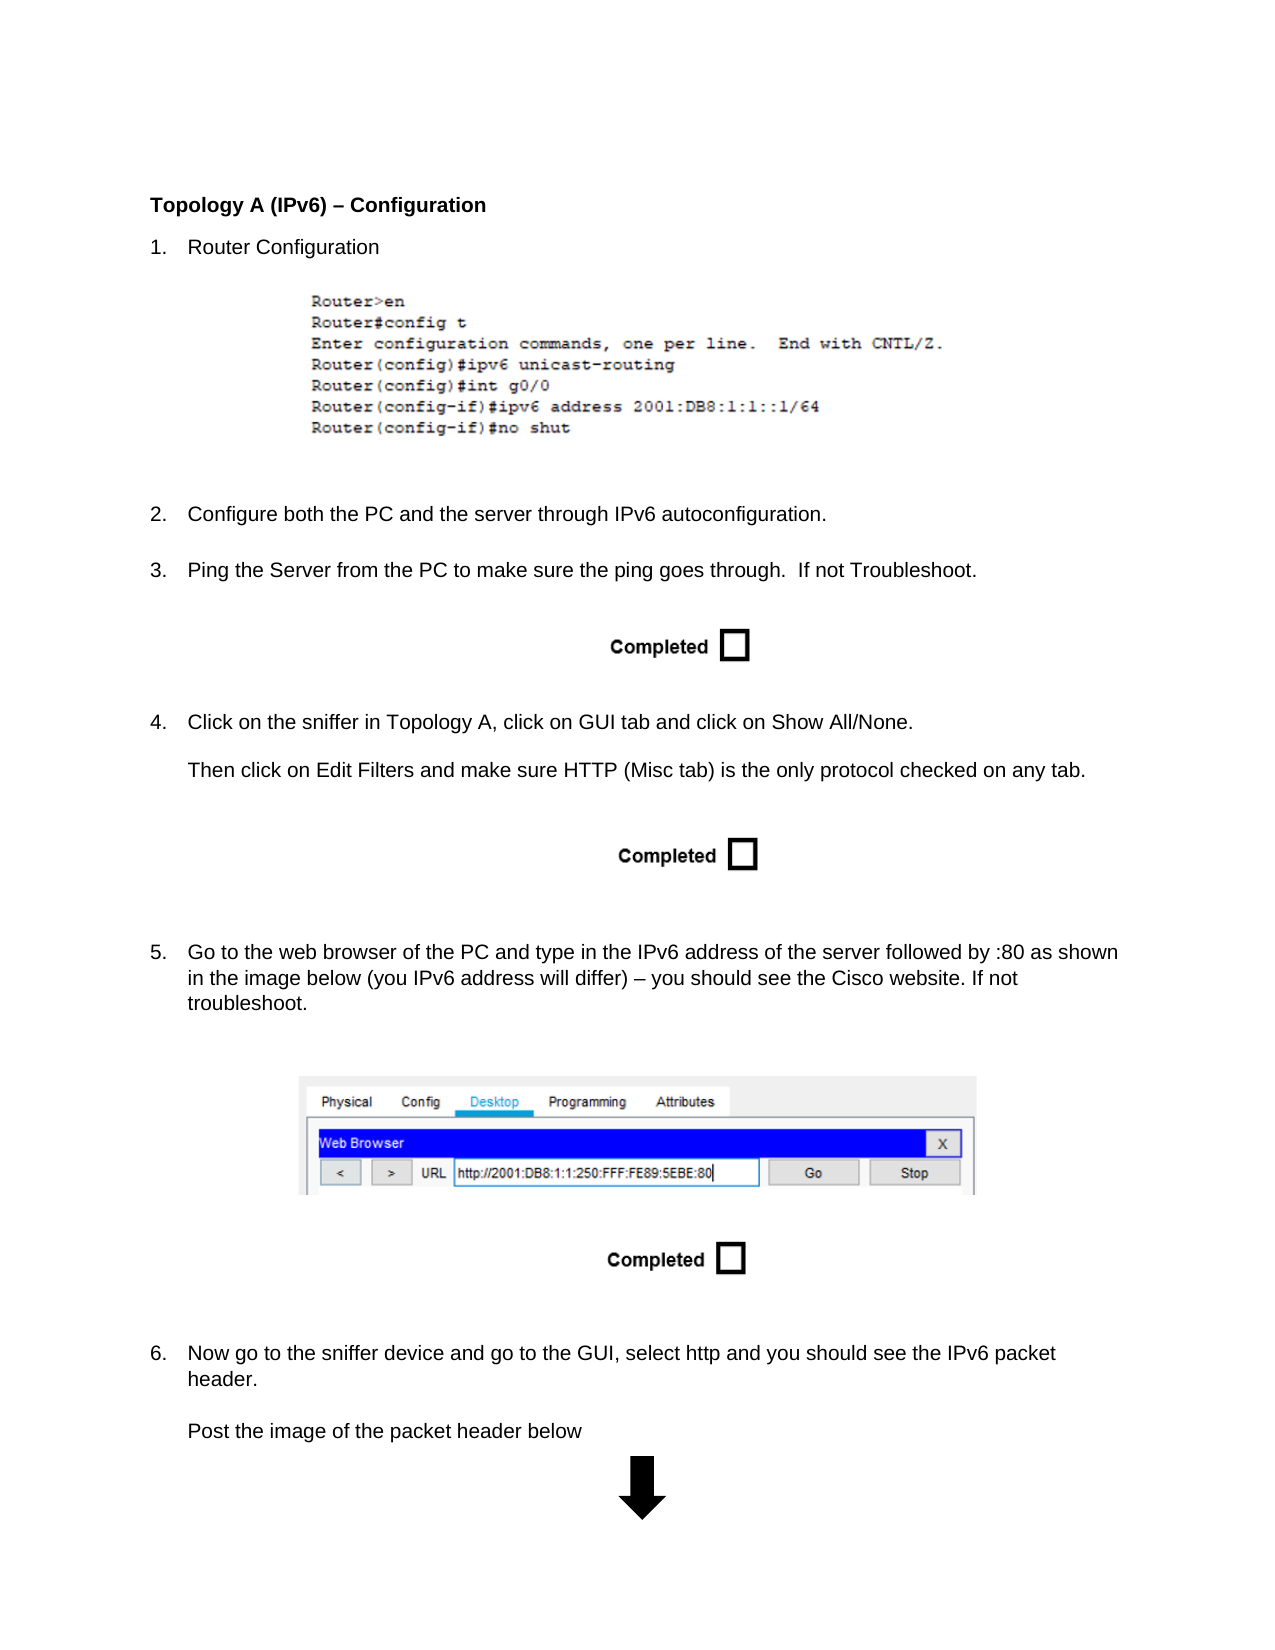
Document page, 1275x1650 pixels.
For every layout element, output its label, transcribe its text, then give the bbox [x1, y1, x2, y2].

picture [603, 1229, 750, 1283]
list Click on the sniffer in Topology A, click on GUI tab and click on Show All/None. Then click on Edit Filters and make sure HTTP (Misc tab) is the only protocol checked on any tab. [150, 709, 1125, 781]
text Topology A (IPv6) – Configuration [150, 192, 1125, 216]
list Configure both the PC and the server through IPv6 autoconfiguration. [150, 502, 1125, 556]
picture [614, 826, 761, 879]
picture [606, 616, 753, 669]
list Ping the Server from the PC to make sure the ping goes through. If not Troubleshoot. [150, 558, 1125, 582]
list Router Configuration [150, 235, 1125, 287]
picture [298, 1076, 977, 1195]
picture [308, 287, 967, 441]
list Now go to the sniffer device and go to the GUI, select http and you should see the IPv6 packet header. Post the image of the packet header below [150, 1341, 1125, 1443]
list Go to the web browser of the PC and type in the IPv6 address of the server followed by :80 as shown in the image below (you IPv6 address will differ) – you should see the Cisco website. If not troubleshoot. [150, 939, 1125, 1015]
